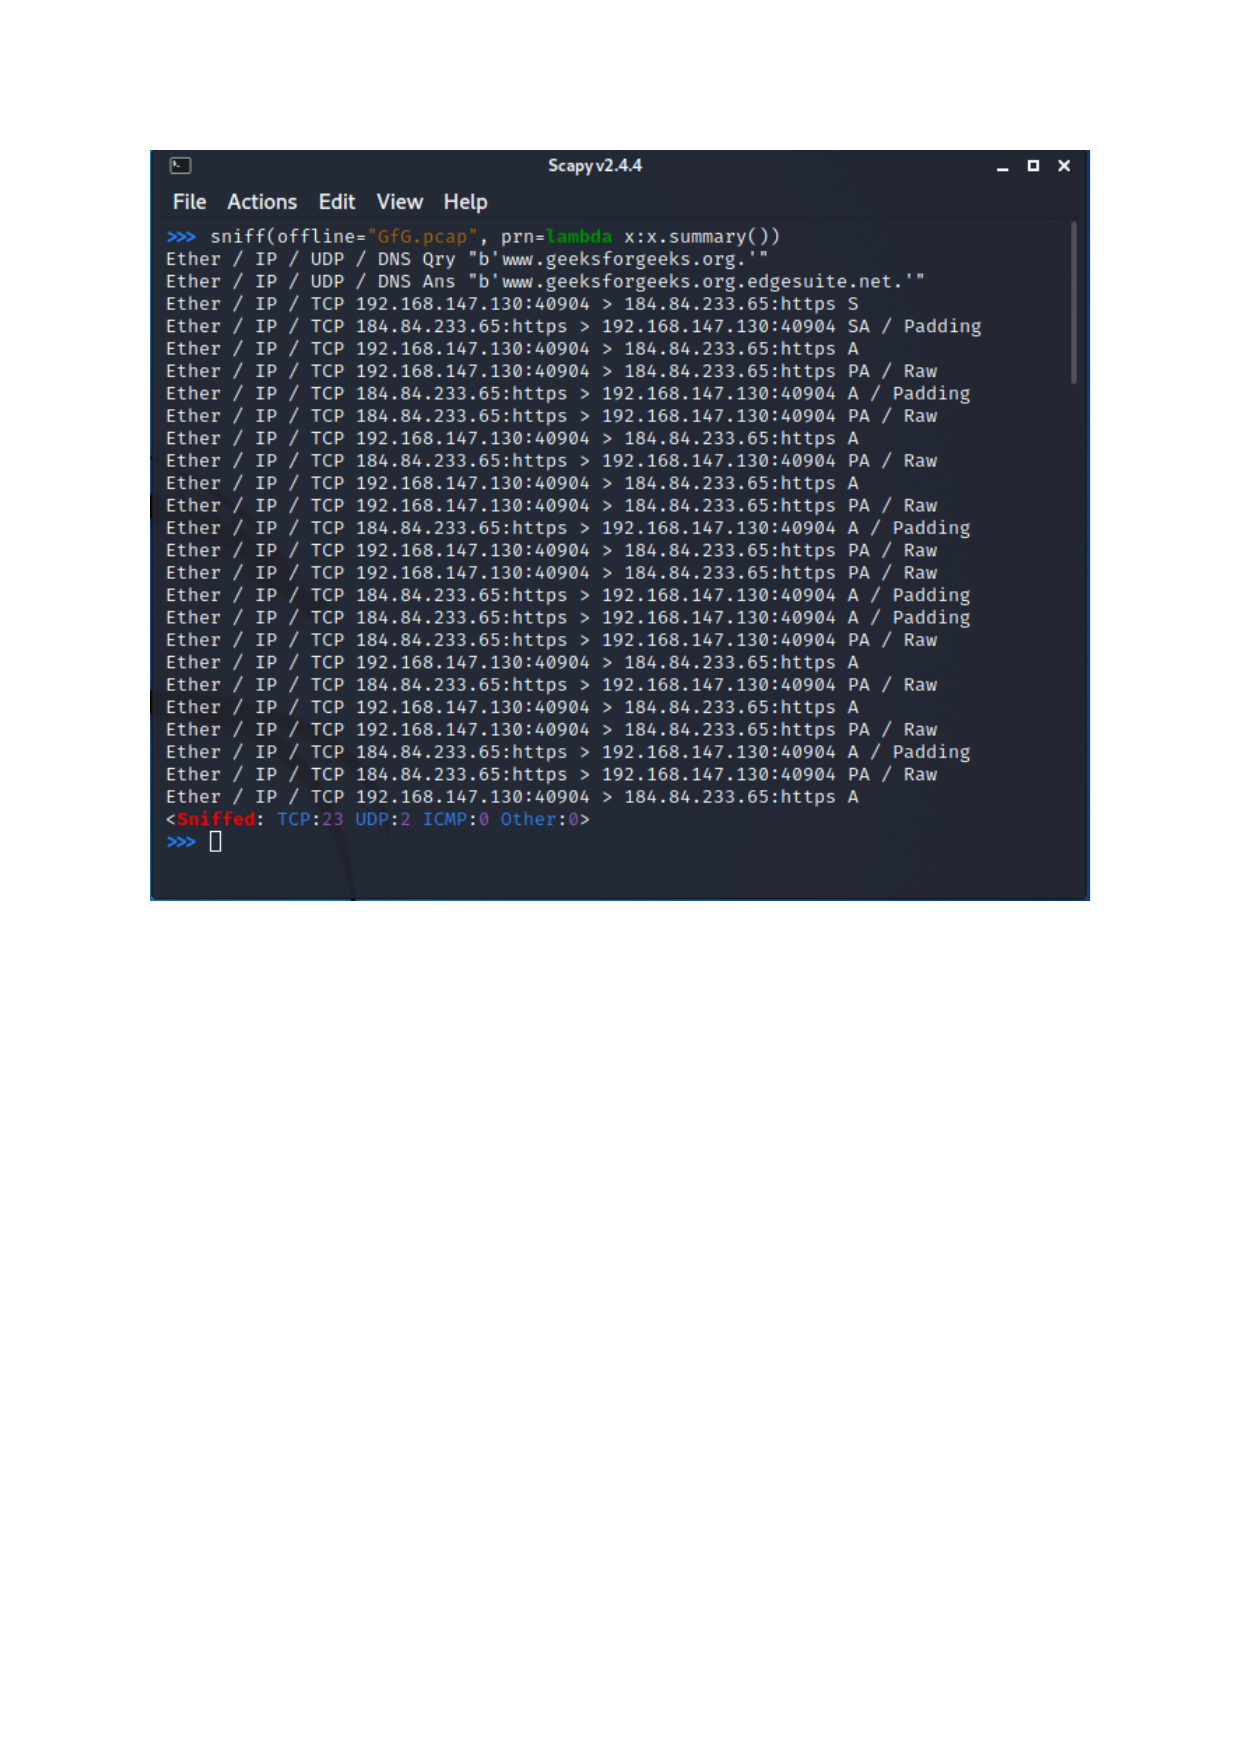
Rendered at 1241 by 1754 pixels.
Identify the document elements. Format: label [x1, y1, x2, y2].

picture [150, 150, 1091, 901]
